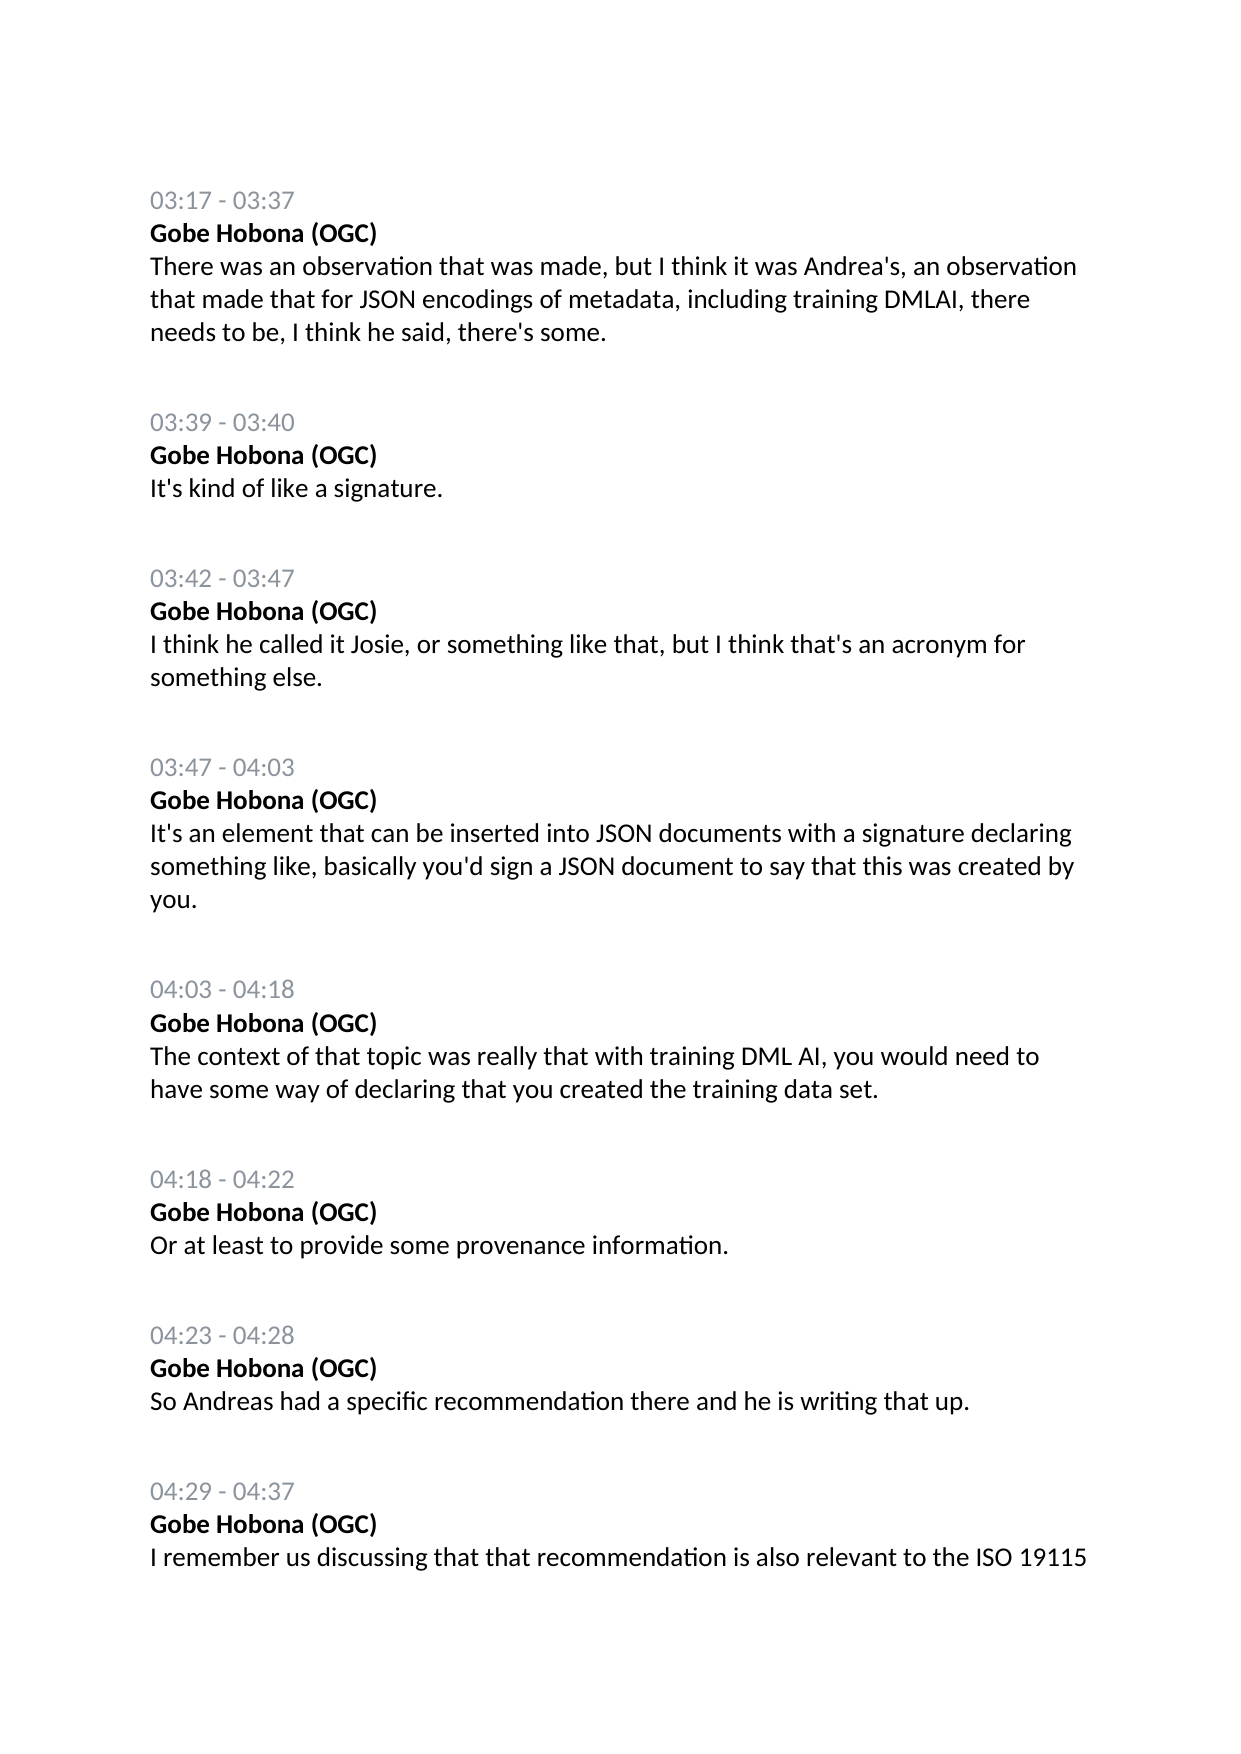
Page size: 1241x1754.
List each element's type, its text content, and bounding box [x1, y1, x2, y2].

text 03:47 - 04:03 Gobe Hobona (OGC) It's an element that can be inserted into JSON documents with a signature declaring something like, basically you'd sign a JSON document to say that this was created by you. [150, 717, 1090, 940]
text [150, 1441, 1090, 1573]
text 03:39 - 03:40 Gobe Hobona (OGC) It's kind of like a signature. [150, 372, 1090, 528]
text 03:42 - 03:47 Gobe Hobona (OGC) I think he called it Josie, or something like that, but I think that's an acronym for something else. [150, 528, 1090, 717]
text 04:18 - 04:22 Gobe Hobona (OGC) Or at least to provide some provenance information. [150, 1129, 1090, 1285]
text 03:17 - 03:37 Gobe Hobona (OGC) There was an observation that was made, but I think it was Andrea's, an observation that made that for JSON encodings of metadata, including training DMLAI, there needs to be, I think he said, there's some. [150, 150, 1090, 372]
text 04:03 - 04:18 Gobe Hobona (OGC) The context of that topic was really that with training DML AI, you would need to have some way of declaring that you created the training data set. [150, 940, 1090, 1129]
text 04:23 - 04:28 Gobe Hobona (OGC) So Andreas had a specific recommendation there and he is writing that up. [150, 1285, 1090, 1441]
